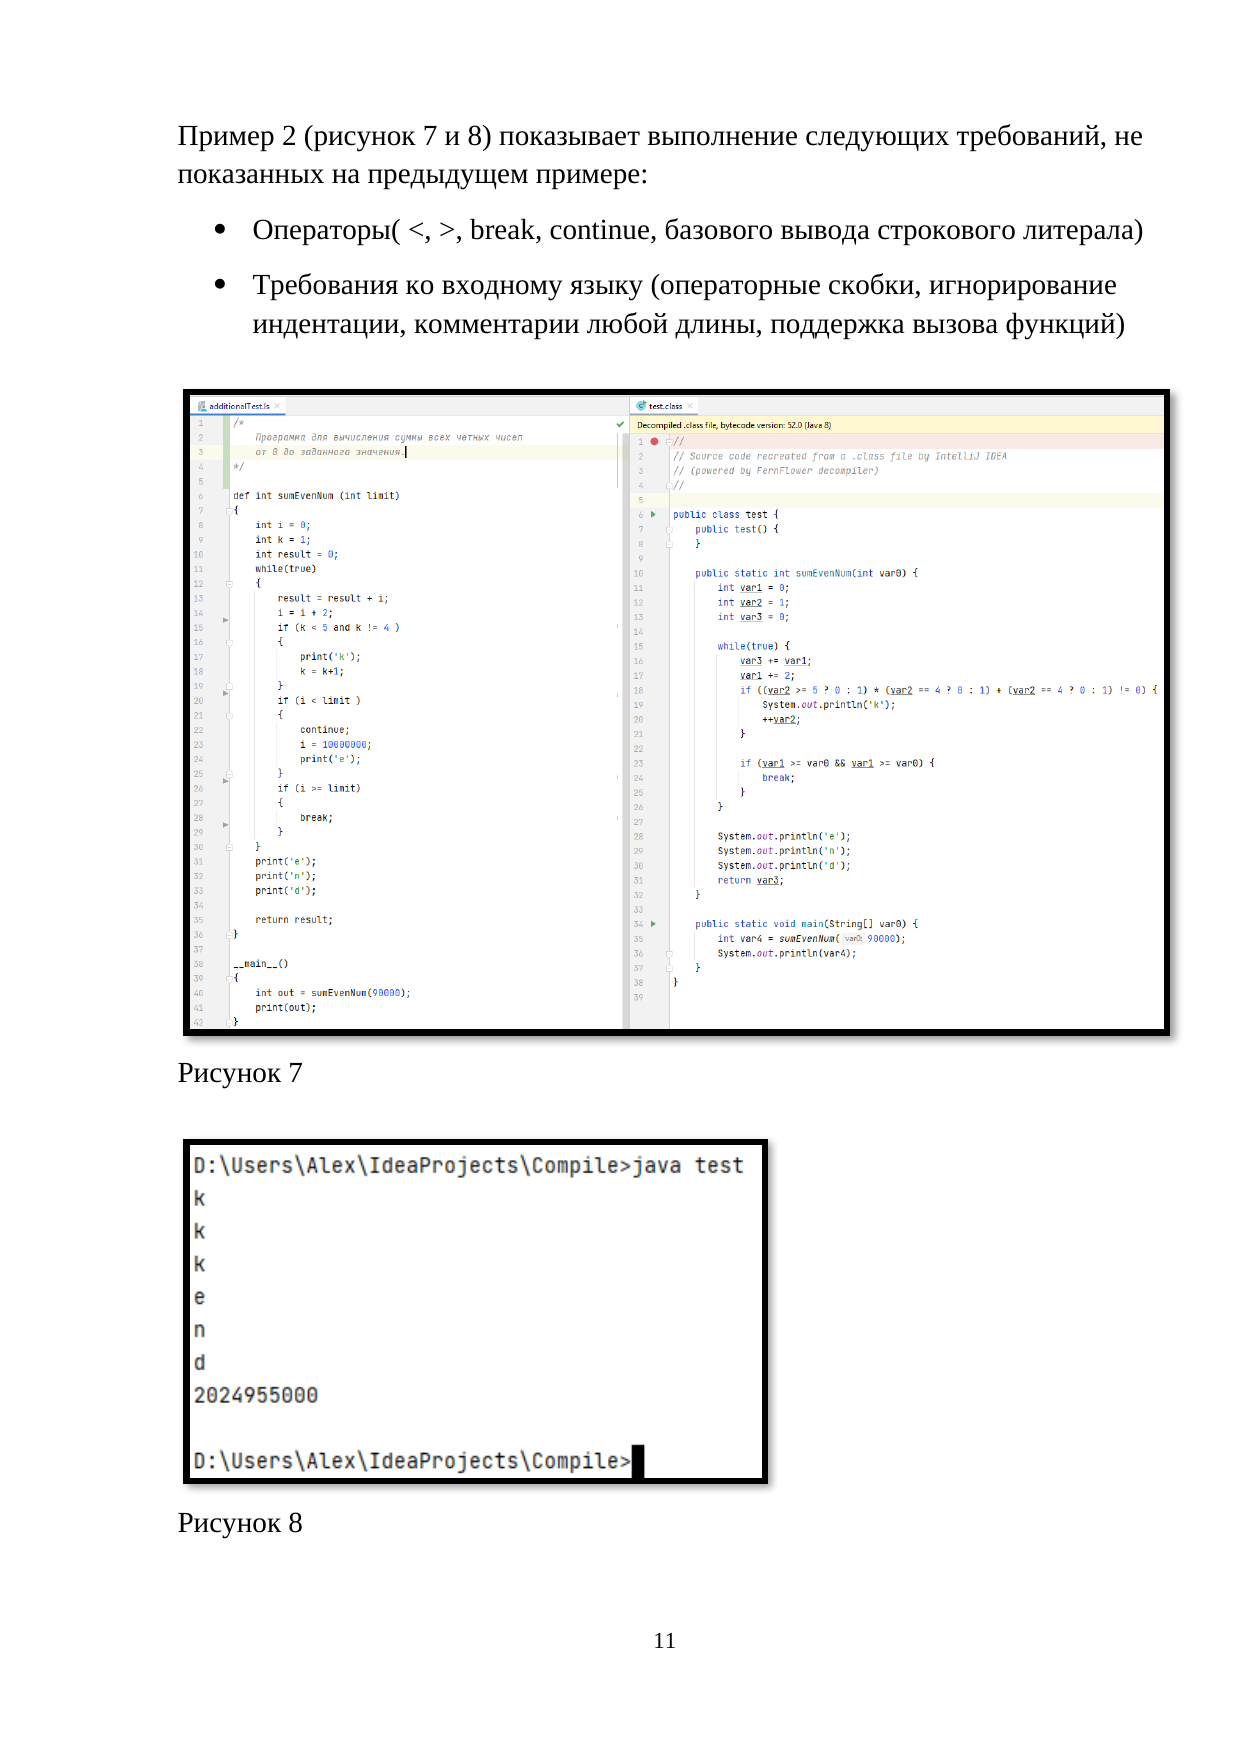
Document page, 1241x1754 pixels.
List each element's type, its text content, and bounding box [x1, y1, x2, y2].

text Рисунок 7 [177, 1056, 1152, 1089]
list Операторы( <, >, break, continue, базового вывода строкового литерала) [215, 212, 1152, 246]
picture [190, 395, 1164, 1029]
list Требования ко входному языку (операторные скобки, игнорирование индентации, комментарии любой длины, поддержка вызова функций) [215, 267, 1152, 339]
text Рисунок 8 [177, 1505, 1152, 1539]
text Пример 2 (рисунок 7 и 8) показывает выполнение следующих требований, не показанных на предыдущем примере: [177, 118, 1152, 190]
picture [190, 1145, 762, 1478]
